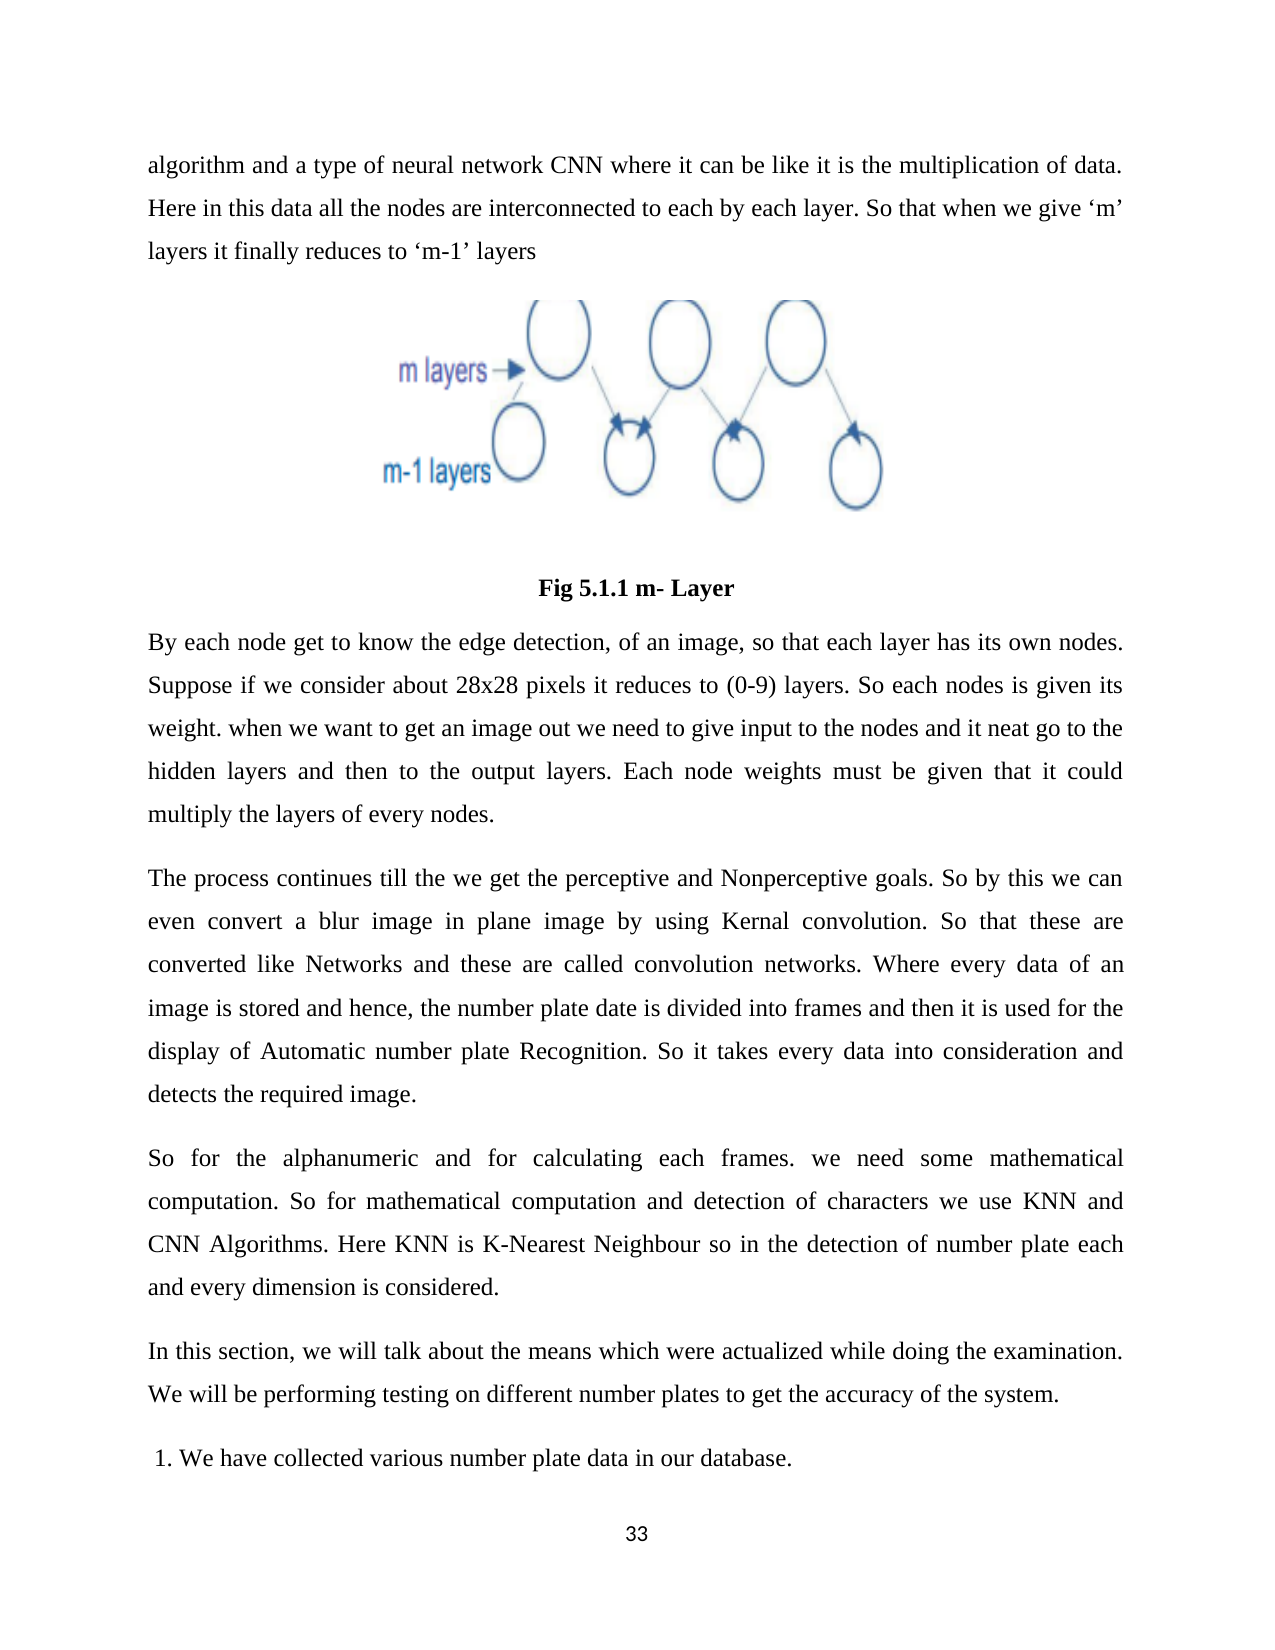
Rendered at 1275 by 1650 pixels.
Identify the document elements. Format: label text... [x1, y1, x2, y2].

picture [379, 300, 893, 548]
text The process continues till the we get the perceptive and Nonperceptive goals. So by this we can even convert a blur image in plane image by using Kernal convolution. So that these are converted like Networks and these are called convolution networks. Where every data of an image is stored and hence, the number plate date is divided into frames and then it is used for the display of Automatic number plate Recognition. So it takes every data into consideration and detects the required image. [148, 863, 1125, 1108]
text So for the alphanumeric and for calculating each frames. we need some mathematical computation. So for mathematical computation and detection of characters we use KNN and CNN Algorithms. Here KNN is K-Nearest Neighbour so in the detection of number plate each and every dimension is considered. [148, 1143, 1125, 1301]
text In this section, we will talk about the means which were actualized while doing the examination. We will be performing testing on different number plates to get the accuracy of the system. [148, 1336, 1125, 1408]
text Fig 5.1.1 m- Layer [148, 573, 1125, 602]
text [148, 150, 1125, 265]
text 1. We have collected various number plate data in our database. [148, 1443, 1125, 1472]
text By each node get to know the edge detection, of an image, so that each layer has its own nodes. Suppose if we consider about 28x28 pixels it reduces to (0-9) layers. So each nodes is given its weight. when we want to get an image out we need to give input to the nodes and it neat go to the hidden layers and then to the output layers. Each node weights must be given that it could multiply the layers of every nodes. [148, 627, 1125, 828]
